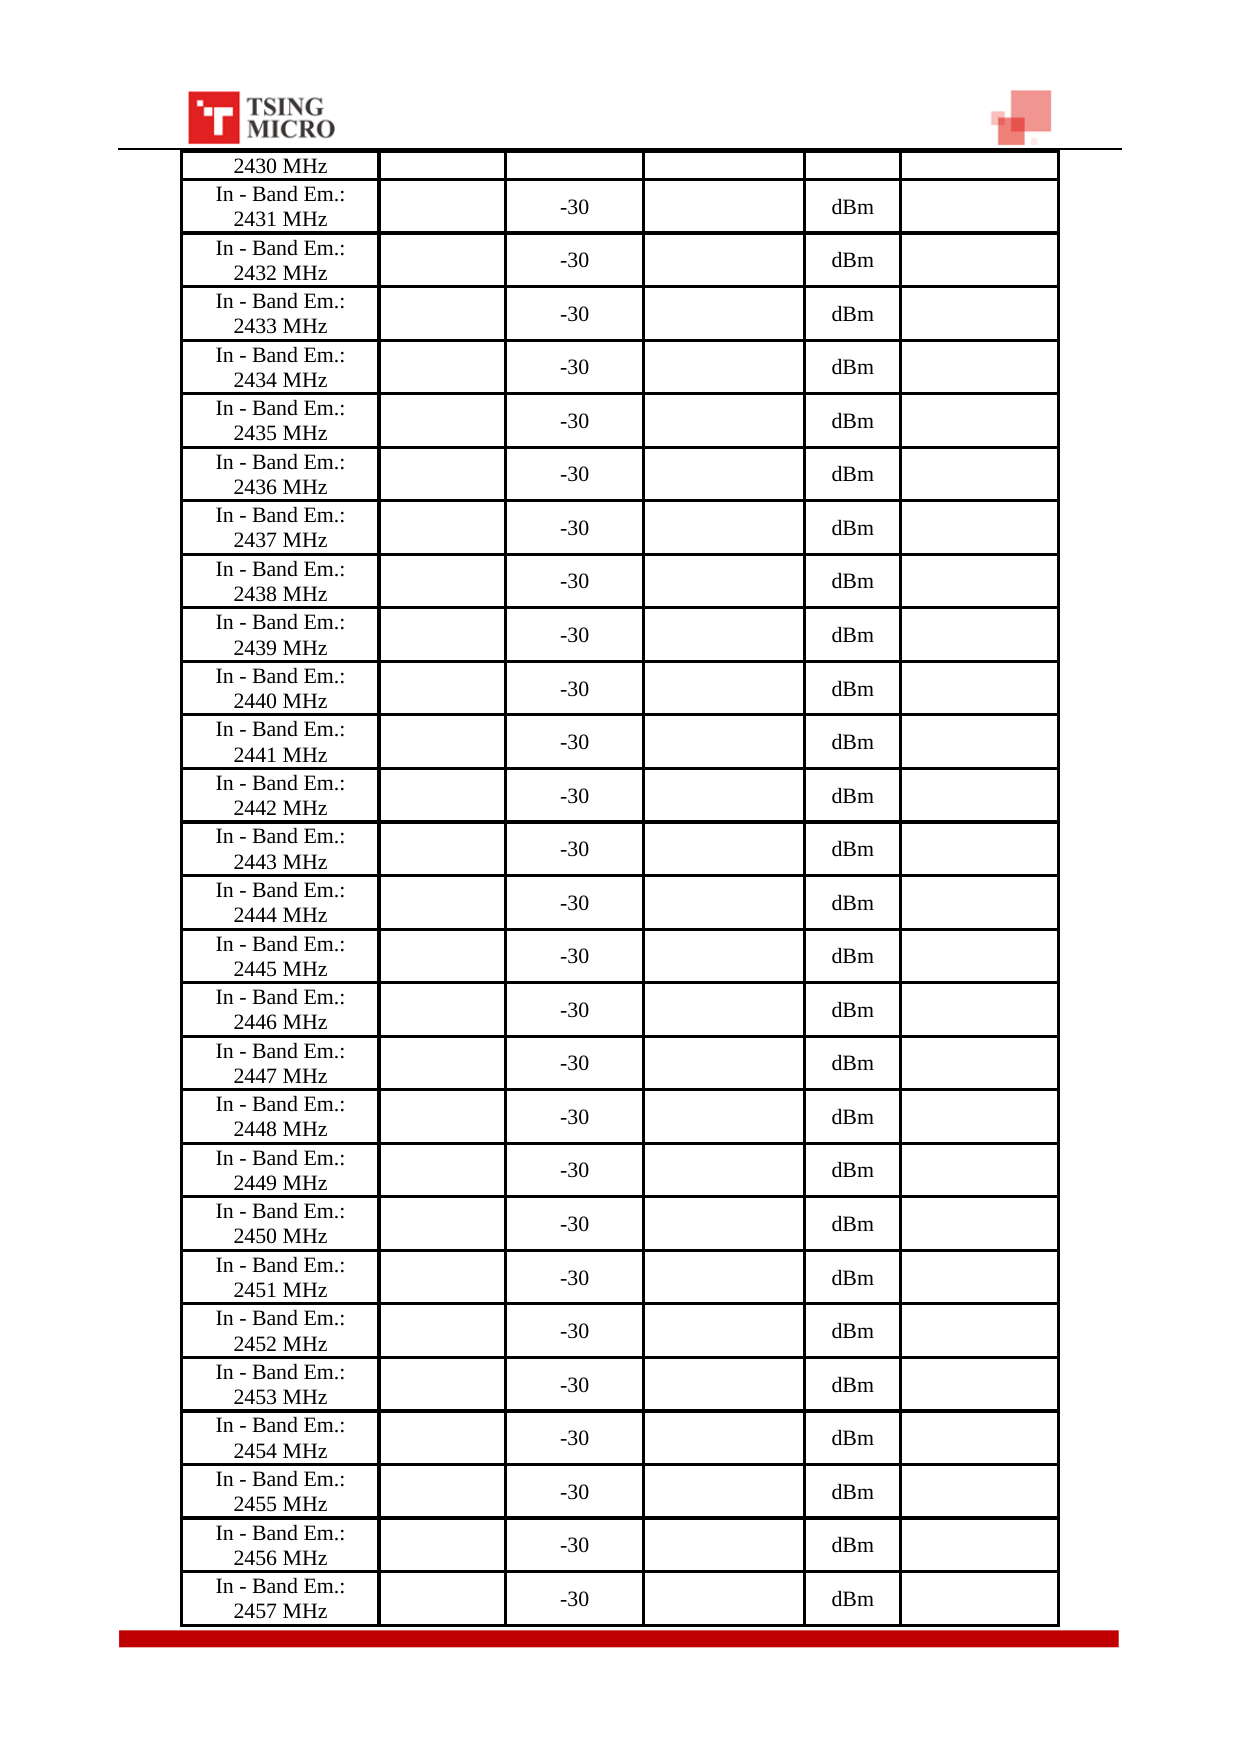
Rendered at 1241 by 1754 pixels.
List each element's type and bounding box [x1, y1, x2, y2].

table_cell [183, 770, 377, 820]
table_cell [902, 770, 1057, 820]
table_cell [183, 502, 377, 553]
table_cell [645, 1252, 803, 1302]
picture [187, 88, 1053, 146]
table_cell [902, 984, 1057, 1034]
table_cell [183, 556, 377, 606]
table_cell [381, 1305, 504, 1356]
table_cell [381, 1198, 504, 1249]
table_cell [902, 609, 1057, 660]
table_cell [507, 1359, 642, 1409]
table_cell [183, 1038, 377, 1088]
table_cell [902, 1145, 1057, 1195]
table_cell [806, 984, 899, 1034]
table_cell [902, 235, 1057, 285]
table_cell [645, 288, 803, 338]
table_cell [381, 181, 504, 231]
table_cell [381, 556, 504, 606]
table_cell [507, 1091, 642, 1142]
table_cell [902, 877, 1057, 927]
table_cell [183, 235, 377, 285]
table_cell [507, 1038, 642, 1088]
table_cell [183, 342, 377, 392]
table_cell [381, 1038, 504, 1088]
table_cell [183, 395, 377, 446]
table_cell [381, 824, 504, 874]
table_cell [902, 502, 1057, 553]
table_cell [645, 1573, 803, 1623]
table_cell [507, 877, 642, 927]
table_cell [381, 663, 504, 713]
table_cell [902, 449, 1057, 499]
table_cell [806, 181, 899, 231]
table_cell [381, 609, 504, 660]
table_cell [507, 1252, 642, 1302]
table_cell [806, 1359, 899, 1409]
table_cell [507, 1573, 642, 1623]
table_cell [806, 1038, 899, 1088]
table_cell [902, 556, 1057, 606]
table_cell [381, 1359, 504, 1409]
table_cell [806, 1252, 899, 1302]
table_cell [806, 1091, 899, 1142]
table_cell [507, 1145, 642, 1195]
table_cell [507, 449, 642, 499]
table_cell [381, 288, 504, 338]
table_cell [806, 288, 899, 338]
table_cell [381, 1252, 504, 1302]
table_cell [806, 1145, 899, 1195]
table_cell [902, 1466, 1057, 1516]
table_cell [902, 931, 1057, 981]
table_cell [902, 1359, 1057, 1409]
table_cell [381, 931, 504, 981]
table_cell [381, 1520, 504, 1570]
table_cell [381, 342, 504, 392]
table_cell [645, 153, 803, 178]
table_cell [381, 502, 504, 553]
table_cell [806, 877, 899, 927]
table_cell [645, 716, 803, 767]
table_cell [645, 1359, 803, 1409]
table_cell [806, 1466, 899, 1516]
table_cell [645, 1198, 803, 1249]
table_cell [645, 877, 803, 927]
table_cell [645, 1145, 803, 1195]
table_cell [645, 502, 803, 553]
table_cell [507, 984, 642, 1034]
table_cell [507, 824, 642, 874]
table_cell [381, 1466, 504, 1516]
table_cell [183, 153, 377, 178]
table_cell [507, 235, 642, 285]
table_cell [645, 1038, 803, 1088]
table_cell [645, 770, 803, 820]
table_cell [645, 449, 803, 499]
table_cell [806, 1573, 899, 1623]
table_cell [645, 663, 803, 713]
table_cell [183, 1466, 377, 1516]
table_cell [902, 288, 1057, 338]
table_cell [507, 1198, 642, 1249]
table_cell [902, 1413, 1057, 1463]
picture [118, 1629, 1121, 1651]
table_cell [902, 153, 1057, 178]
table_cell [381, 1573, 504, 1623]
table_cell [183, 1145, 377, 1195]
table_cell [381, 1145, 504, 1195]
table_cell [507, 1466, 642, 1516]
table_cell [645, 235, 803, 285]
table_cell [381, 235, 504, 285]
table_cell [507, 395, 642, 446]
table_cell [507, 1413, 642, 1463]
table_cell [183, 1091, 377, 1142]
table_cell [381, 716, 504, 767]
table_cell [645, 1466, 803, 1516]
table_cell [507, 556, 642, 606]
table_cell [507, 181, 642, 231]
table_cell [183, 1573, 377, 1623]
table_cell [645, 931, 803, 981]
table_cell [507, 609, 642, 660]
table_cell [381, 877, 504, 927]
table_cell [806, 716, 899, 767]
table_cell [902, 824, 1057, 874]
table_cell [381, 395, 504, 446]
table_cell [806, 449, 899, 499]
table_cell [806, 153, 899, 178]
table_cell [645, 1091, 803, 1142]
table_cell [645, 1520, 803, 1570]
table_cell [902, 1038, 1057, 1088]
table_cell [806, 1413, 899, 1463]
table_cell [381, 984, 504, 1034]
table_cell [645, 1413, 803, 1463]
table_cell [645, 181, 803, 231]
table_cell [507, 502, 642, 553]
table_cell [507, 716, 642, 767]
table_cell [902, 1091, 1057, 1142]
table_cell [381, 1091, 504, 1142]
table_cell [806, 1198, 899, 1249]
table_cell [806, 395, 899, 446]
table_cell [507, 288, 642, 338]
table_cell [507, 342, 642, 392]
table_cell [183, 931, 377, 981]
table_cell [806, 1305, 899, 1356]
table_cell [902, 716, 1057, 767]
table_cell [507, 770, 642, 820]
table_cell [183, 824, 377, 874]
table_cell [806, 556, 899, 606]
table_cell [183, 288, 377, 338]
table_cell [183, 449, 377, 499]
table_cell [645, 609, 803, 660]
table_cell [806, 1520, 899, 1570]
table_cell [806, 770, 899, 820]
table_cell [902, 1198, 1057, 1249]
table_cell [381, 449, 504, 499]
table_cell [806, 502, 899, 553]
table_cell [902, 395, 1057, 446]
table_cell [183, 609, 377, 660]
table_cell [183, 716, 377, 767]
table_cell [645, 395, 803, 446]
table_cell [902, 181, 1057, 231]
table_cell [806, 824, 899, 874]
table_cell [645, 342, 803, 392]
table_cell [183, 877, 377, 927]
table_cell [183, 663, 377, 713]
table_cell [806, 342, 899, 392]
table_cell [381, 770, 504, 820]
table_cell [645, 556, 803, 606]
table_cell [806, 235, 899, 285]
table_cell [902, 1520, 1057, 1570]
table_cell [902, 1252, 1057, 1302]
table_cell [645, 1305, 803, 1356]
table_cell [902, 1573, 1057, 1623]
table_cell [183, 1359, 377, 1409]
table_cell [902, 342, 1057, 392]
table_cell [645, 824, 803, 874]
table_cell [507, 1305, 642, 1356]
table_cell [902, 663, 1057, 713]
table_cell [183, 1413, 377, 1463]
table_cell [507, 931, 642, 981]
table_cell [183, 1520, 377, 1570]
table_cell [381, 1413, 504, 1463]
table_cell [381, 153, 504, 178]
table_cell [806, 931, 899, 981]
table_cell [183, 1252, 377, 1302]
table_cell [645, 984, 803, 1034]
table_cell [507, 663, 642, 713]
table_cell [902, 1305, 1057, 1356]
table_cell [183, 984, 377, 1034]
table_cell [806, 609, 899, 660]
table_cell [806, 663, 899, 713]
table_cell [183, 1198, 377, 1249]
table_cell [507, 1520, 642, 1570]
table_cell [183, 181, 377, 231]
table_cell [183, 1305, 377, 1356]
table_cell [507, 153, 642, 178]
